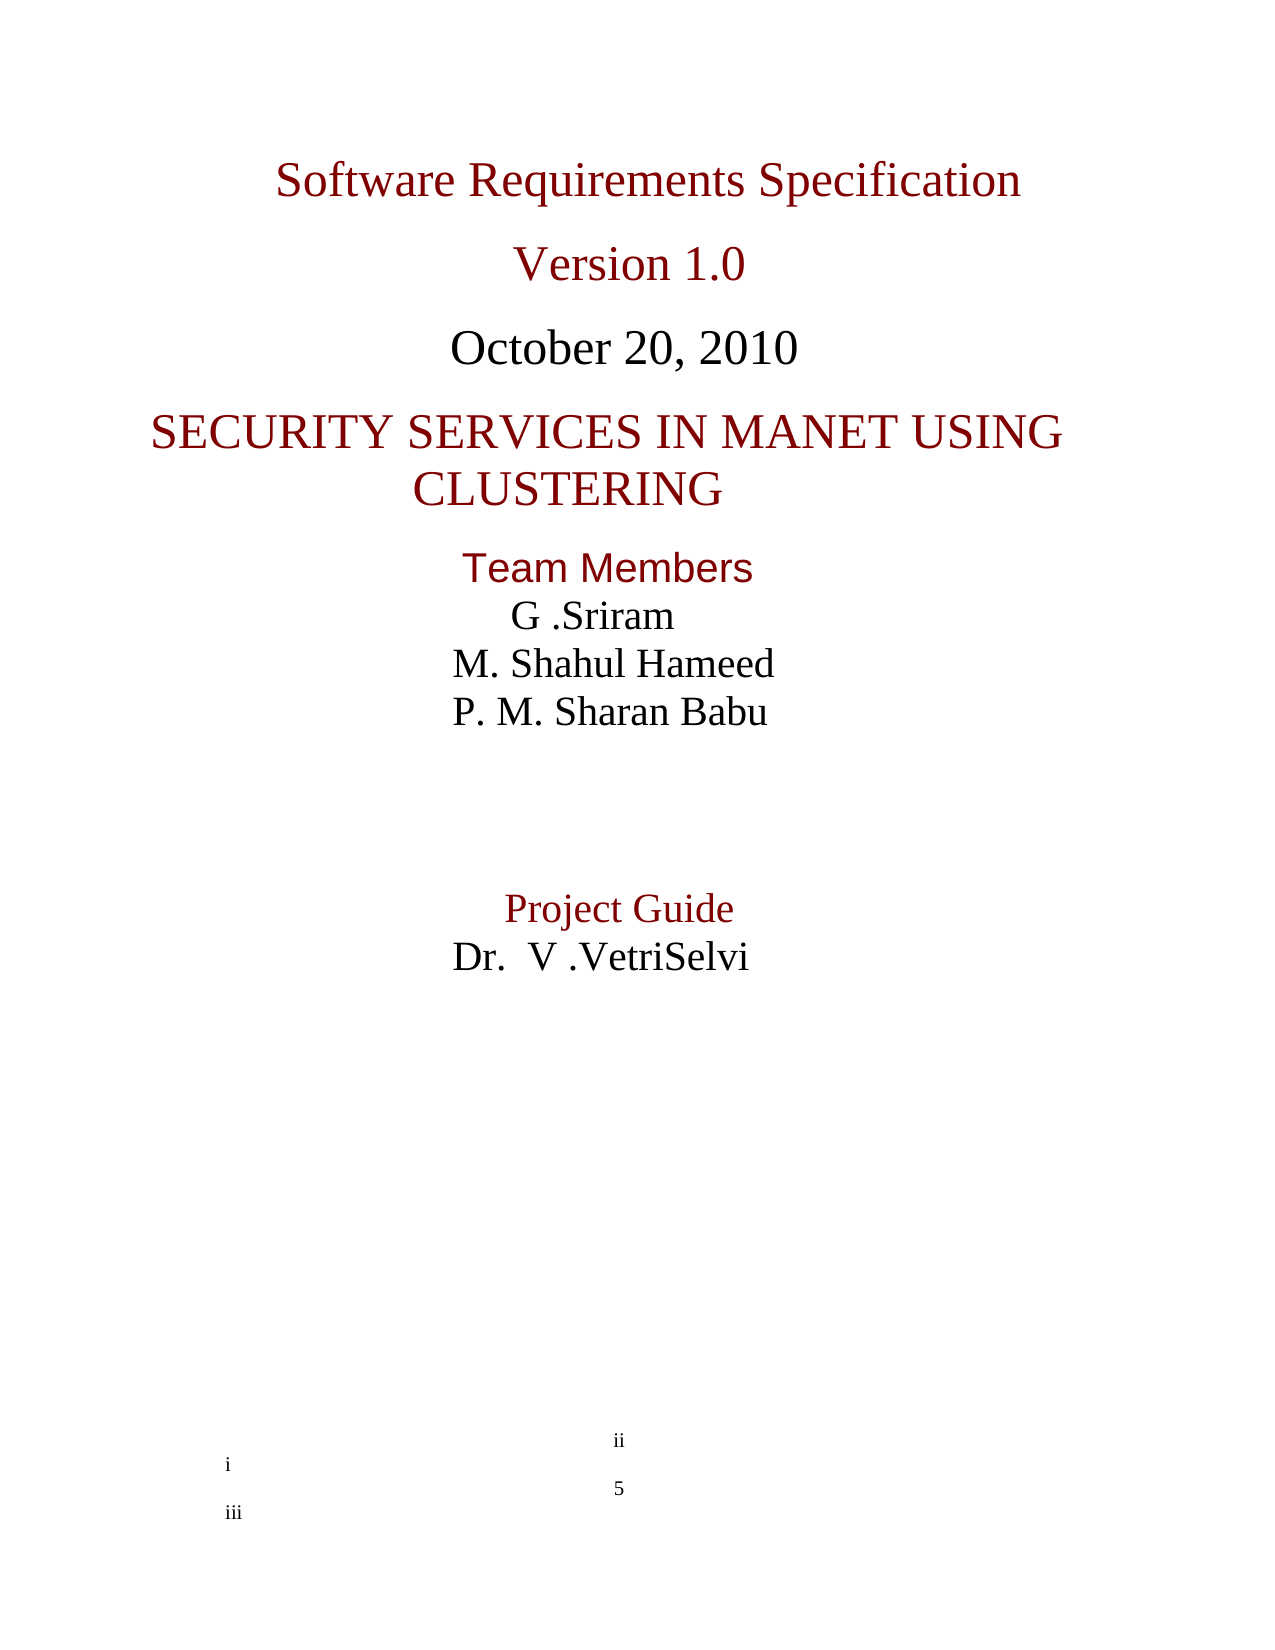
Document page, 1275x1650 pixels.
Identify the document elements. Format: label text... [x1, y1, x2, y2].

text Project Guide [150, 787, 1087, 931]
text October 20, 2010 [375, 318, 1087, 375]
text Version 1.0 [375, 234, 1087, 291]
text SECURITY SERVICES IN MANET USING [150, 402, 1087, 459]
subtitle Team Members G .Sriram [375, 543, 1087, 639]
text P. M. Sharan Babu [150, 687, 1087, 734]
text Dr. V .VetriSelvi [150, 931, 1087, 979]
text Software Requirements Specification [150, 150, 1087, 207]
text M. Shahul Hameed [150, 639, 1087, 687]
text CLUSTERING [150, 459, 1087, 517]
